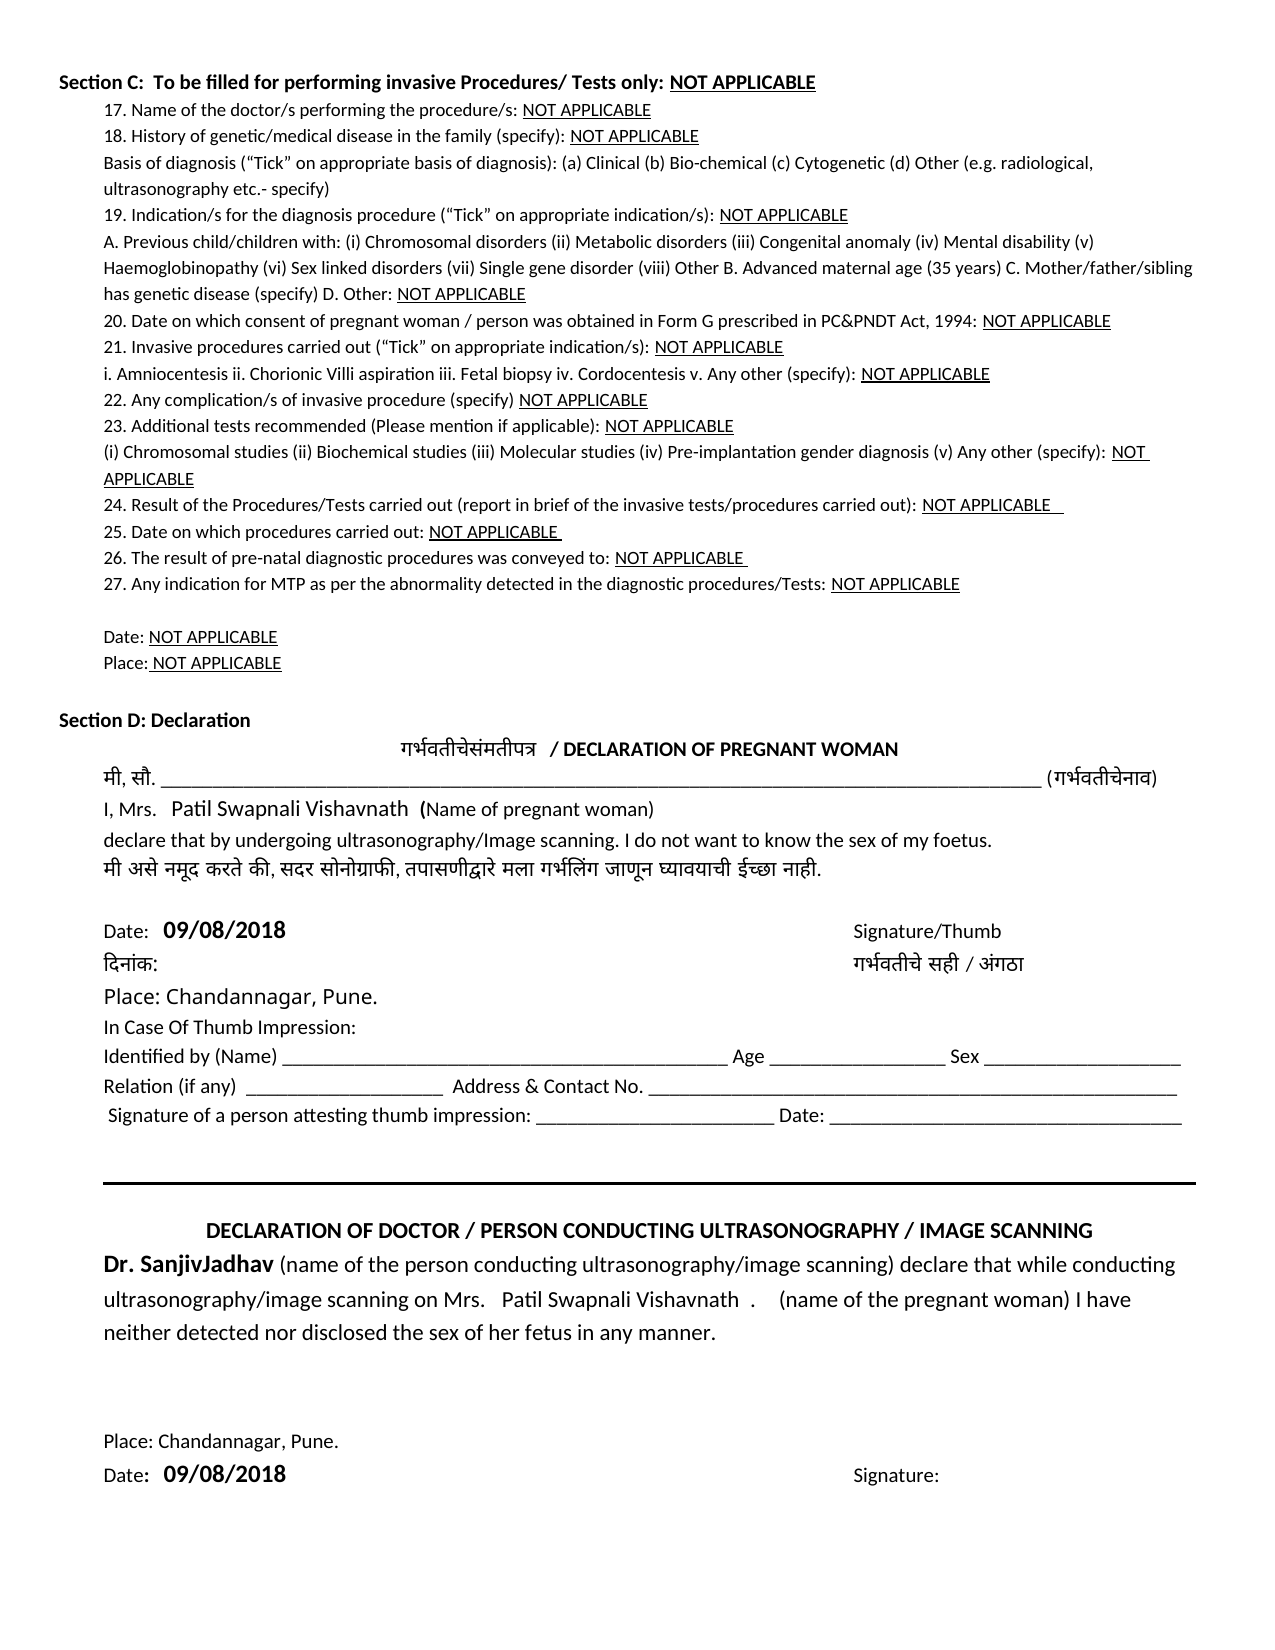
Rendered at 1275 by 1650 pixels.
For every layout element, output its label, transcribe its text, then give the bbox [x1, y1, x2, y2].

text 27. Any indication for MTP as per the abnormality detected in the diagnostic procedures/Tests: NOT APPLICABLE [103, 572, 1196, 595]
text Identified by (Name) ___________________________________________ Age _________________ Sex ___________________ [103, 1044, 1196, 1069]
text Section C: To be filled for performing invasive Procedures/ Tests only: NOT APPLICABLE [0, 69, 1275, 94]
text 24. Result of the Procedures/Tests carried out (report in brief of the invasive tests/procedures carried out): NOT APPLICABLE [103, 493, 1196, 516]
text Section D: Declaration [59, 707, 1196, 732]
text Relation (if any) ___________________ Address & Contact No. ___________________________________________________ [103, 1073, 1196, 1098]
text declare that by undergoing ultrasonography/Image scanning. I do not want to know the sex of my foetus. [103, 827, 1196, 852]
text 25. Date on which procedures carried out: NOT APPLICABLE [103, 520, 1196, 543]
text 22. Any complication/s of invasive procedure (specify) NOT APPLICABLE [103, 388, 1196, 411]
text i. Amniocentesis ii. Chorionic Villi aspiration iii. Fetal biopsy iv. Cordocentesis v. Any other (specify): NOT APPLICABLE [103, 362, 1196, 384]
text (i) Chromosomal studies (ii) Biochemical studies (iii) Molecular studies (iv) Pre-implantation gender diagnosis (v) Any other (specify): NOT APPLICABLE [103, 441, 1196, 490]
text गर्भवतीचेसंमतीपत्र / DECLARATION OF PREGNANT WOMAN [103, 736, 1196, 762]
text Date: NOT APPLICABLE [103, 625, 1196, 648]
text 23. Additional tests recommended (Please mention if applicable): NOT APPLICABLE [103, 414, 1196, 437]
text 19. Indication/s for the diagnosis procedure (“Tick” on appropriate indication/s): NOT APPLICABLE [103, 203, 1196, 226]
text 17. Name of the doctor/s performing the procedure/s: NOT APPLICABLE [103, 98, 1196, 121]
text Signature of a person attesting thumb impression: _______________________ Date: __________________________________ [103, 1102, 1196, 1182]
text Basis of diagnosis (“Tick” on appropriate basis of diagnosis): (a) Clinical (b) Bio-chemical (c) Cytogenetic (d) Other (e.g. radiological, ultrasonography etc.- specify) [103, 151, 1196, 200]
text Place: Chandannagar, Pune. [103, 982, 1196, 1010]
text मी, सौ. _____________________________________________________________________________________ (गर्भवतीचेनाव) [103, 765, 1196, 791]
text A. Previous child/children with: (i) Chromosomal disorders (ii) Metabolic disorders (iii) Congenital anomaly (iv) Mental disability (v) Haemoglobinopathy (vi) Sex linked disorders (vii) Single gene disorder (viii) Other B. Advanced maternal age (35 years) C. Mother/father/sibling has genetic disease (specify) D. Other: NOT APPLICABLE [103, 230, 1196, 306]
text DECLARATION OF DOCTOR / PERSON CONDUCTING ULTRASONOGRAPHY / IMAGE SCANNING [103, 1216, 1196, 1244]
text 20. Date on which consent of pregnant woman / person was obtained in Form G prescribed in PC&PNDT Act, 1994: NOT APPLICABLE [103, 309, 1196, 332]
text Place: Chandannagar, Pune. [103, 1429, 1196, 1454]
text दिनांक: गर्भवतीचे सही / अंगठा [103, 949, 1196, 978]
text I, Mrs. (Name of pregnant woman) [103, 794, 1196, 823]
text Date: Signature: [103, 1458, 1196, 1488]
text मी असे नमूद करते की, सदर सोनोग्राफी, तपासणीद्वारे मला गर्भलिंग जाणून घ्यावयाची ईच्छा नाही. [103, 856, 1196, 881]
text Place: NOT APPLICABLE [103, 652, 1196, 674]
text 18. History of genetic/medical disease in the family (specify): NOT APPLICABLE [103, 124, 1196, 147]
text 26. The result of pre-natal diagnostic procedures was conveyed to: NOT APPLICABLE [103, 546, 1196, 569]
text Date: Signature/Thumb [103, 914, 1196, 945]
text Dr. SanjivJadhav (name of the person conducting ultrasonography/image scanning) declare that while conducting ultrasonography/image scanning on Mrs. (name of the pregnant woman) I have neither detected nor disclosed the sex of her fetus in any manner. [103, 1248, 1196, 1346]
text 21. Invasive procedures carried out (“Tick” on appropriate indication/s): NOT APPLICABLE [103, 335, 1196, 358]
text In Case Of Thumb Impression: [103, 1014, 1196, 1040]
